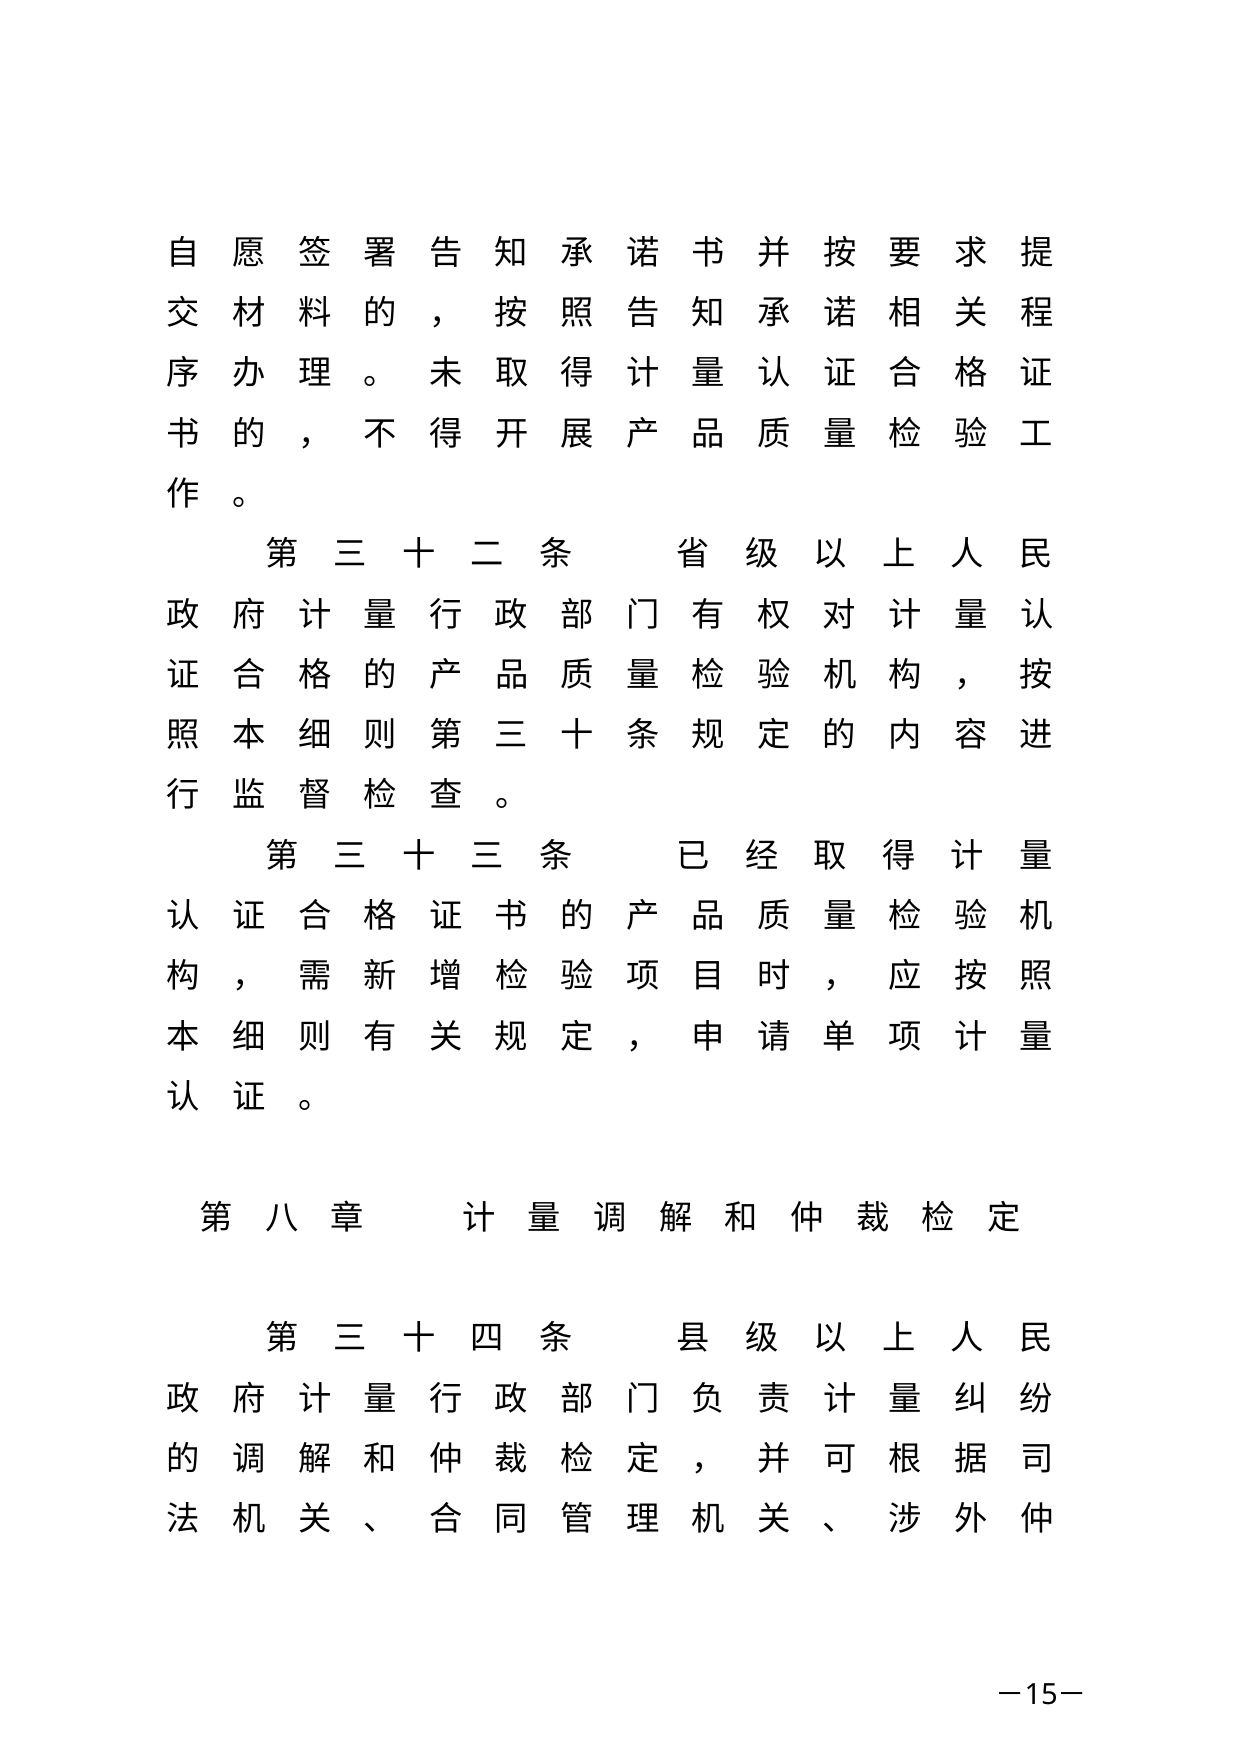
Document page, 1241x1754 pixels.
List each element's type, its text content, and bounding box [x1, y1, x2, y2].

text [167, 219, 1085, 521]
text 第三十三条 已经取得计量认证合格证书的产品质量检验机构，需新增检验项目时，应按照本细则有关规定，申请单项计量认证。 [167, 822, 1085, 1124]
text 第八章 计量调解和仲裁检定 [167, 1184, 1085, 1245]
text 第三十二条 省级以上人民政府计量行政部门有权对计量认证合格的产品质量检验机构，按照本细则第三十条规定的内容进行监督检查。 [167, 521, 1085, 822]
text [167, 1305, 1085, 1546]
